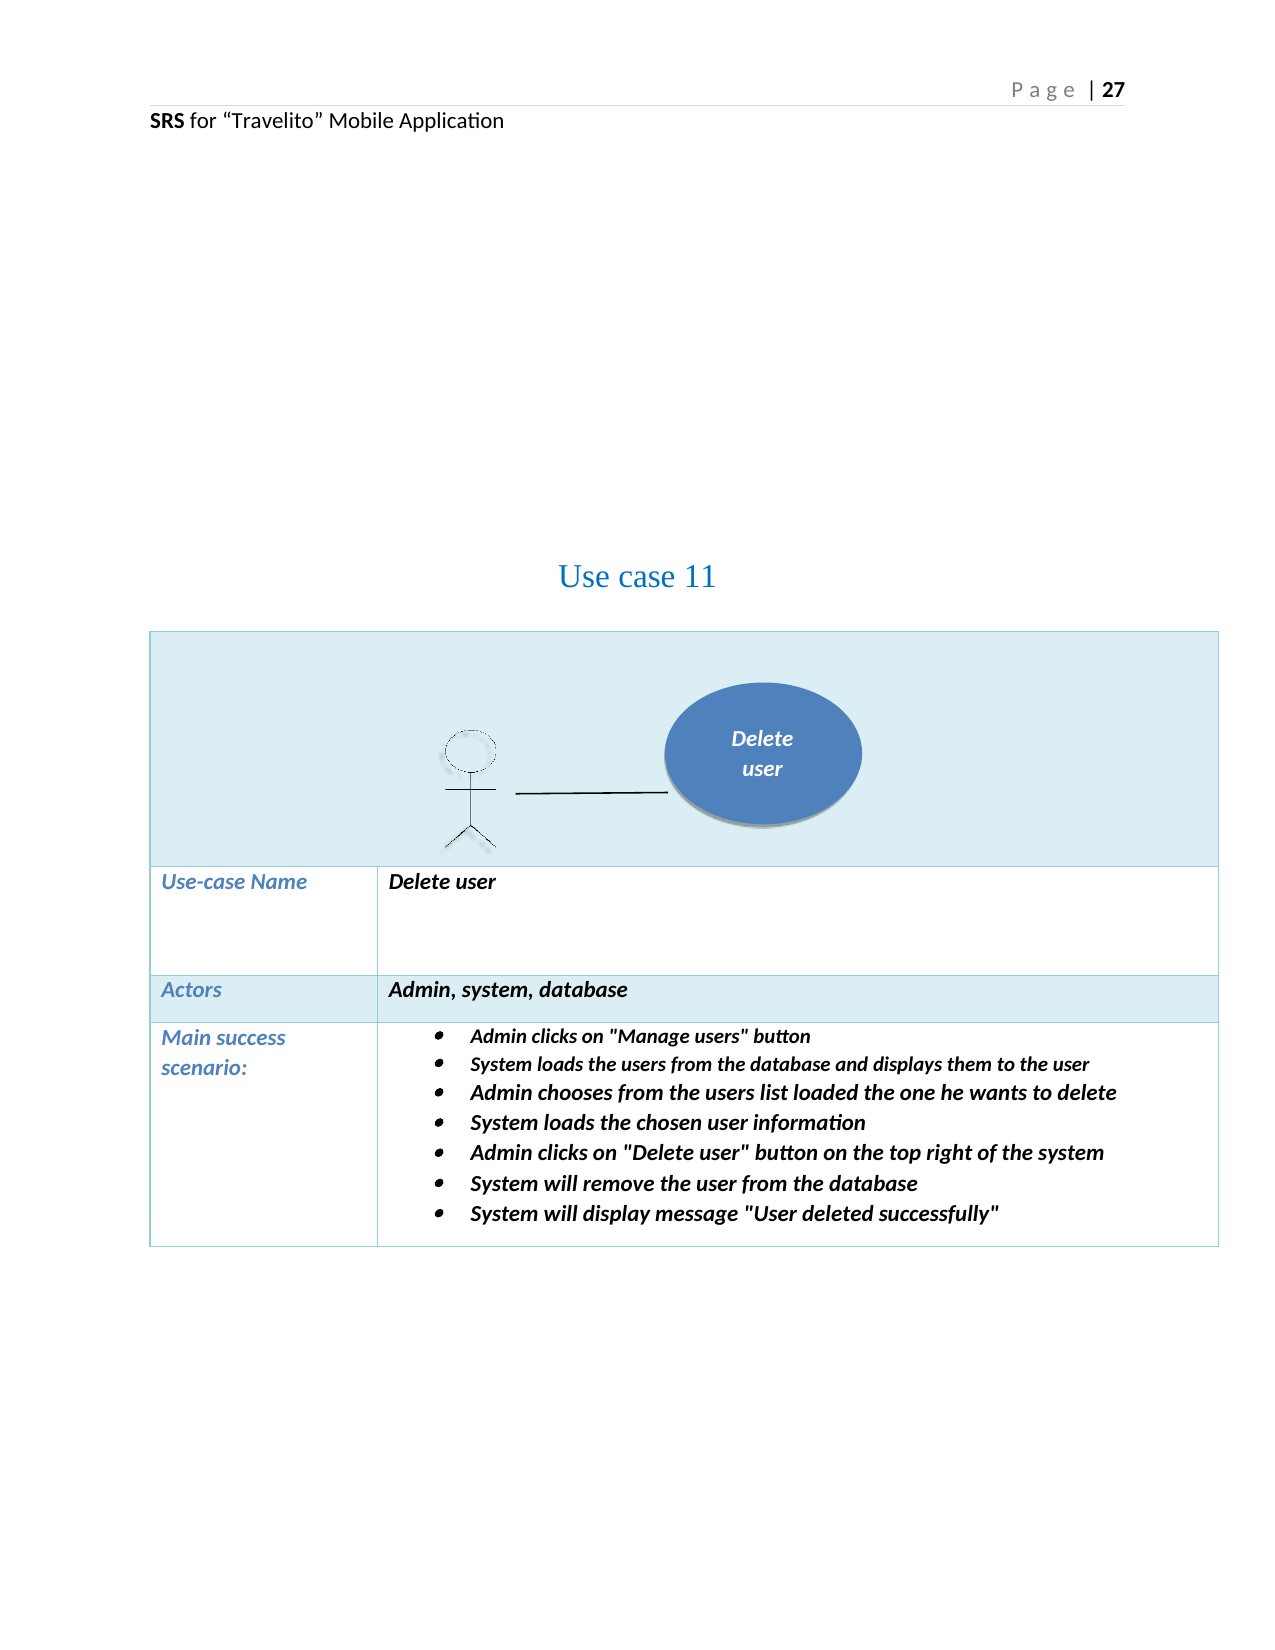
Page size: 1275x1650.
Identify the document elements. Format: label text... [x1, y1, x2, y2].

table_cell Delete user [378, 867, 1218, 974]
picture [441, 728, 500, 850]
table_cell Admin clicks on "Manage users" button System loads the users from the database and displays them to the user Admin chooses from the users list loaded the one he wants to delete System loads the chosen user information Admin clicks on "Delete user" button on the top right of the system System will remove the user from the database System will display message "User deleted successfully" [378, 1023, 1218, 1246]
table_cell Main success scenario: [151, 1023, 377, 1246]
table_cell Admin, system, database [378, 976, 1218, 1022]
table_cell Actors [151, 976, 377, 1022]
text Use case 11 [150, 557, 1125, 595]
table_header [151, 632, 1218, 866]
table_cell Use-case Name [151, 867, 377, 974]
